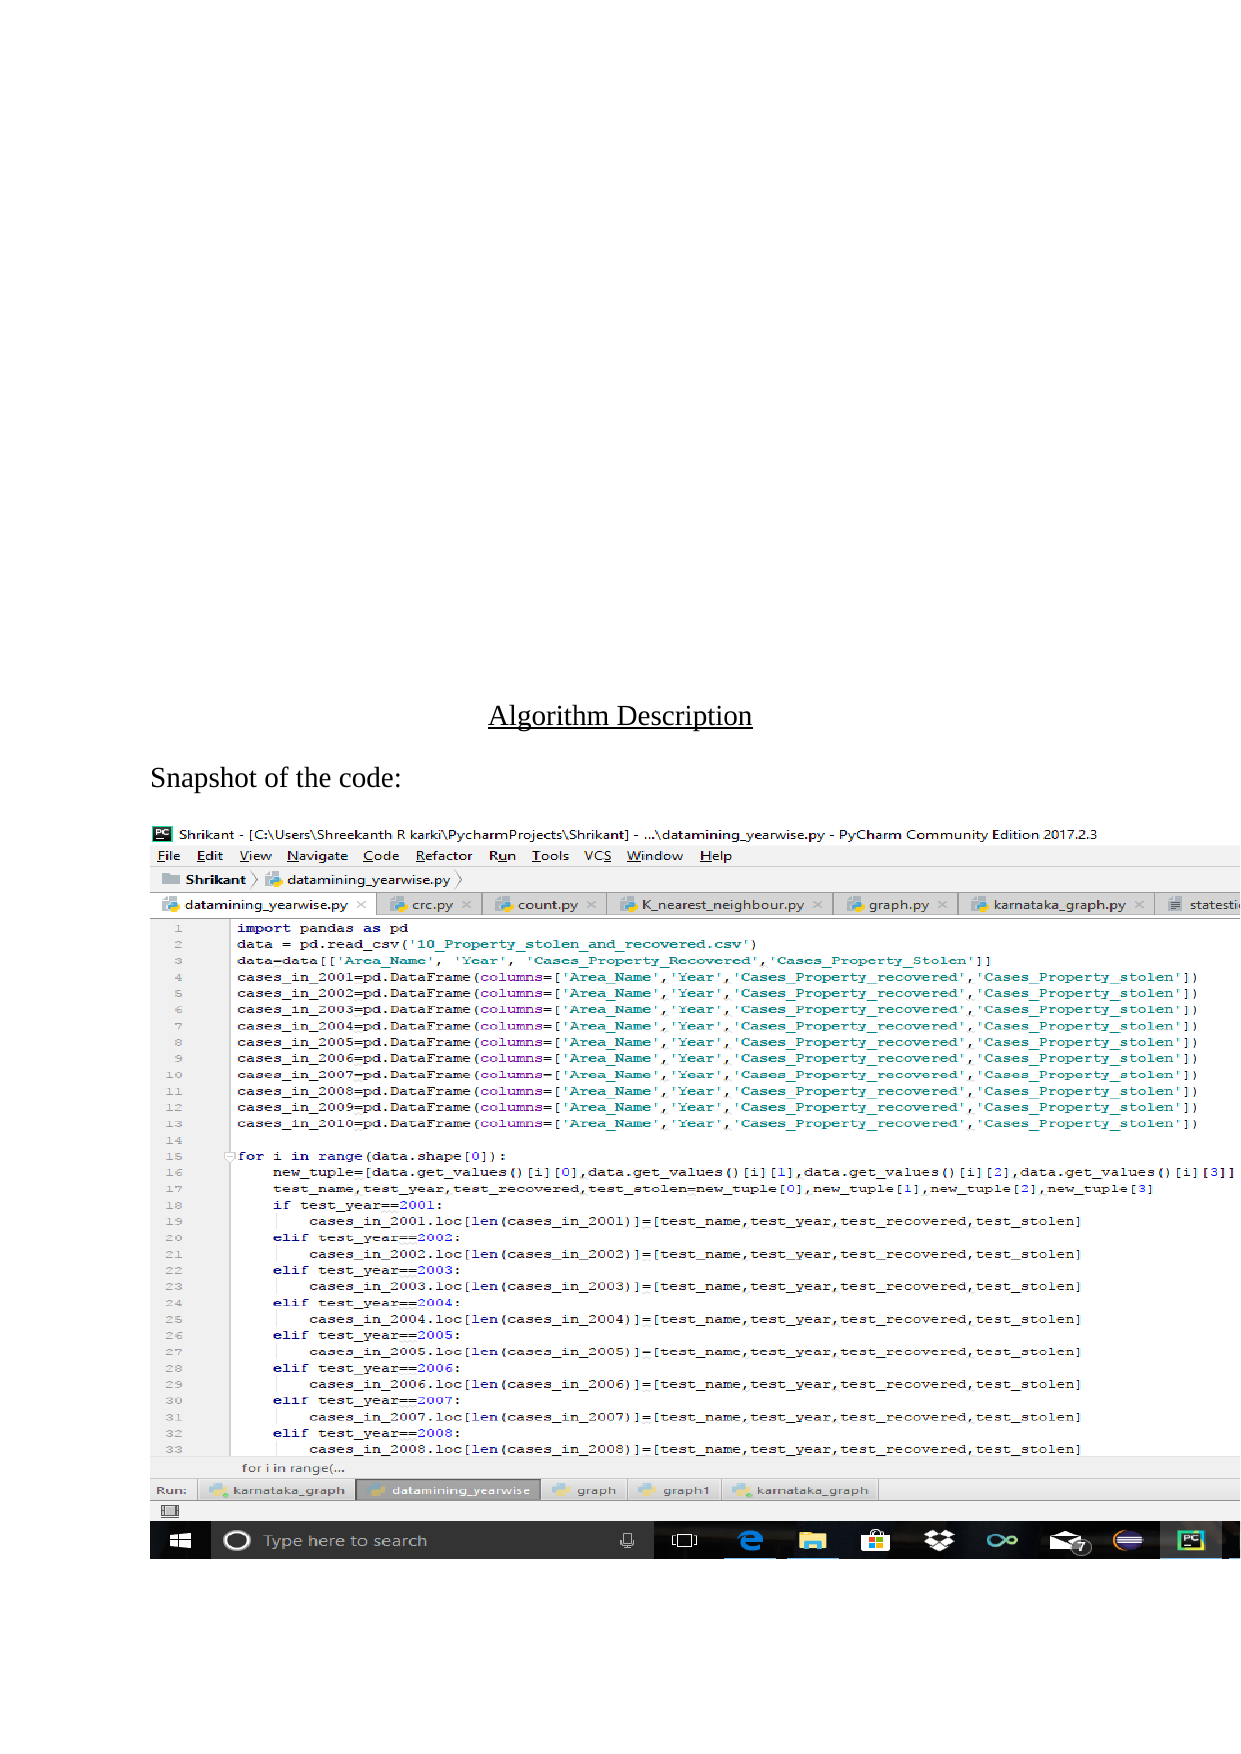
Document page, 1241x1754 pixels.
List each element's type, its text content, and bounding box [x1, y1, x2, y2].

picture [150, 823, 1241, 1559]
text Algorithm Description [150, 698, 1090, 731]
text Snapshot of the code: [150, 761, 1090, 794]
